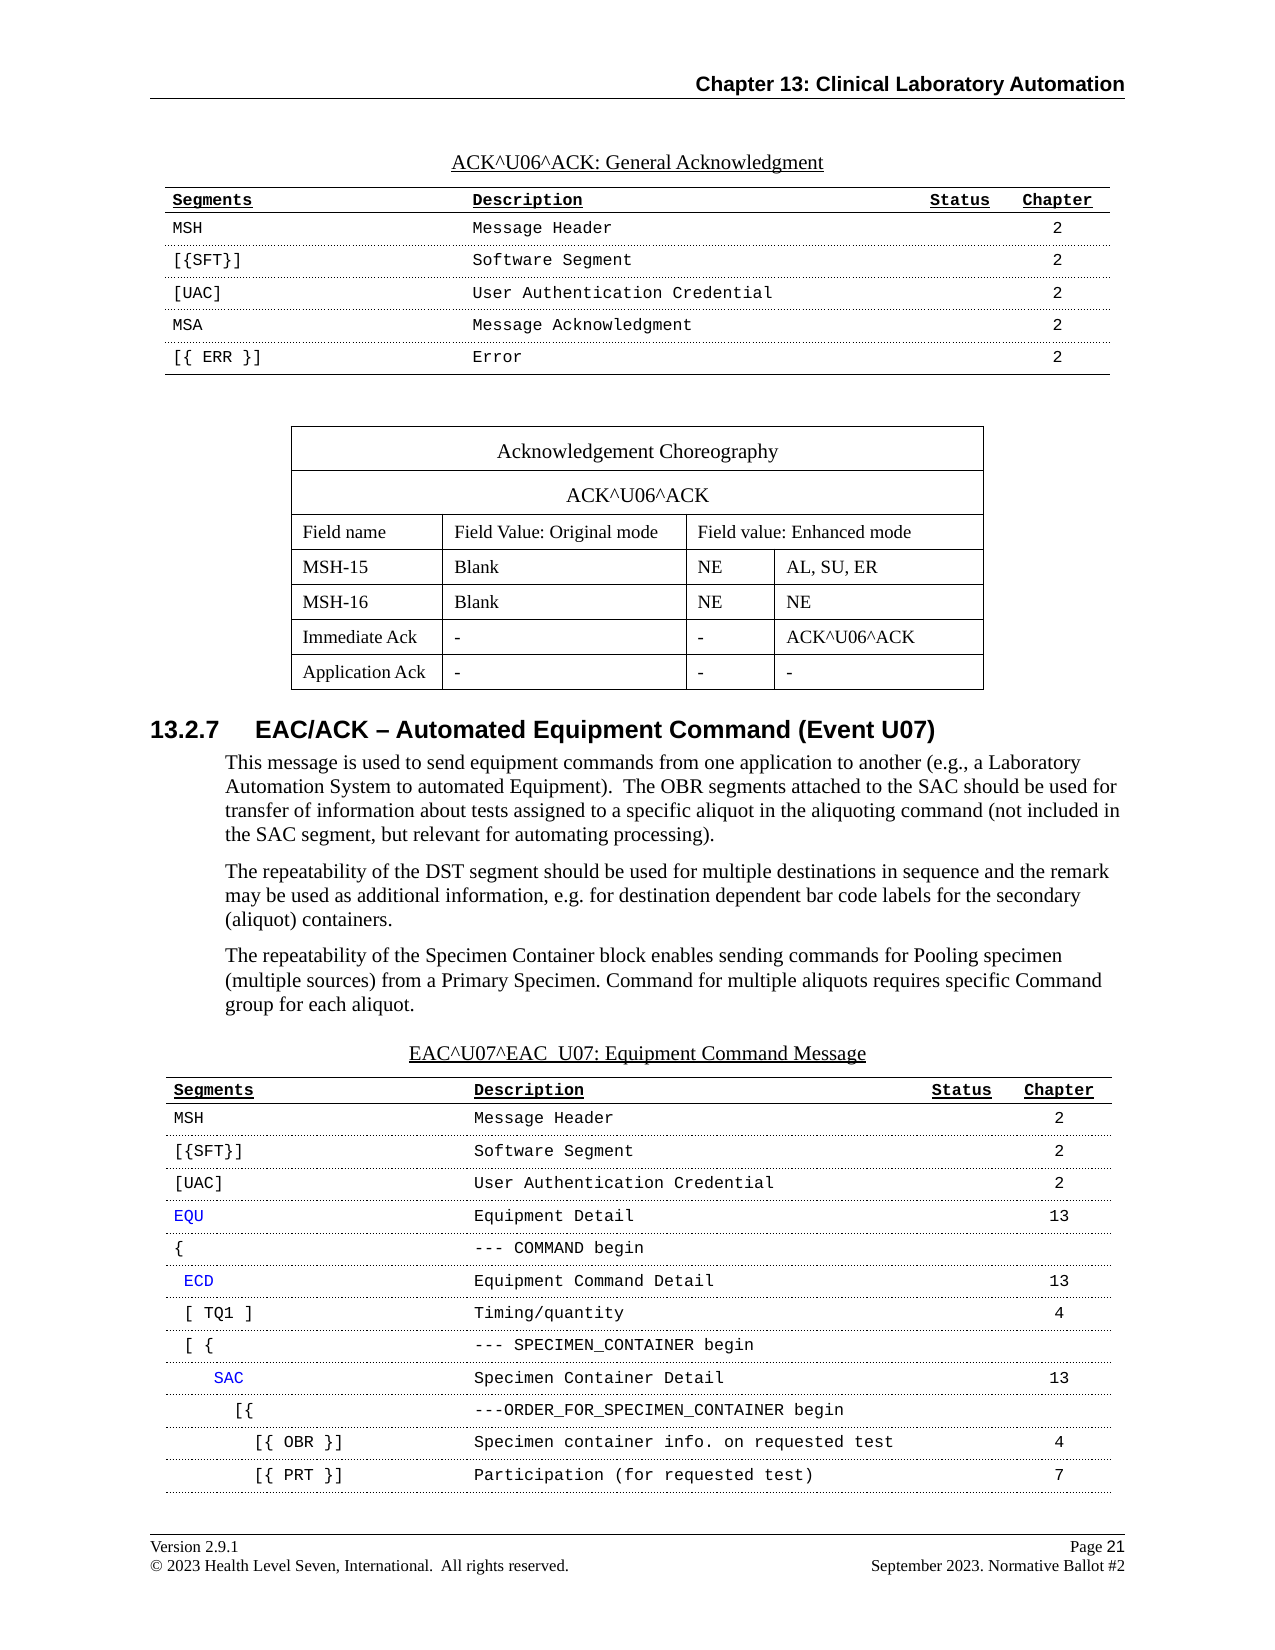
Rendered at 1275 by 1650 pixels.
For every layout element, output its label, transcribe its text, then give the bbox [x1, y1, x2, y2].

table_cell Specimen Container Detail [467, 1362, 917, 1394]
table_cell Equipment Command Detail [467, 1265, 917, 1297]
table_cell Field value: Enhanced mode [687, 515, 983, 548]
table_cell [915, 309, 1005, 342]
text The repeatability of the DST segment should be used for multiple destinations in sequence and the remark may be used as additional information, e.g. for destination dependent bar code labels for the secondary (aliquot) containers. [225, 859, 1125, 931]
table_cell Application Ack [292, 655, 442, 689]
table_cell 2 [1007, 1135, 1112, 1168]
table_cell [917, 1427, 1007, 1459]
table_cell [ TQ1 ] [166, 1297, 467, 1329]
table_cell User Authentication Credential [465, 277, 915, 309]
table_cell [917, 1200, 1007, 1232]
table_header Status [917, 1078, 1007, 1103]
table_cell [{SFT}] [166, 1135, 467, 1168]
table_cell [917, 1394, 1007, 1427]
table_cell [1007, 1330, 1112, 1362]
table_cell [915, 245, 1005, 277]
table_cell 13 [1007, 1362, 1112, 1394]
table_cell [917, 1297, 1007, 1329]
table_cell 2 [1007, 1168, 1112, 1200]
table_cell NE [687, 550, 774, 584]
table_cell Error [465, 342, 915, 374]
table_cell - [443, 620, 686, 654]
table_cell - [687, 620, 774, 654]
table_cell - [443, 655, 686, 689]
table_cell ---ORDER_FOR_SPECIMEN_CONTAINER begin [467, 1394, 917, 1427]
table_header Segments [166, 1078, 467, 1103]
table_cell [{ OBR }] [166, 1427, 467, 1459]
table_cell 4 [1007, 1427, 1112, 1459]
table_cell [917, 1135, 1007, 1168]
table_cell SAC [166, 1362, 467, 1394]
table_cell [UAC] [166, 1168, 467, 1200]
table_cell Message Acknowledgment [465, 309, 915, 342]
table_cell [1007, 1233, 1112, 1265]
table_cell Field Value: Original mode [443, 515, 686, 548]
table_cell Software Segment [467, 1135, 917, 1168]
table_cell Message Header [465, 213, 915, 244]
table_cell EQU [166, 1200, 467, 1232]
table_cell [{ PRT }] [166, 1459, 467, 1492]
table_cell MSH-15 [292, 550, 442, 584]
text This message is used to send equipment commands from one application to another (e.g., a Laboratory Automation System to automated Equipment). The OBR segments attached to the SAC should be used for transfer of information about tests assigned to a specific aliquot in the aliquoting command (not included in the SAC segment, but relevant for automating processing). [225, 750, 1125, 846]
table_cell - [687, 655, 774, 689]
table_cell [915, 213, 1005, 244]
text The repeatability of the Specimen Container block enables sending commands for Pooling specimen (multiple sources) from a Primary Specimen. Command for multiple aliquots requires specific Command group for each aliquot. [225, 943, 1125, 1016]
table_cell [1007, 1394, 1112, 1427]
table_cell User Authentication Credential [467, 1168, 917, 1200]
table_cell [915, 342, 1005, 374]
table_cell NE [775, 585, 983, 619]
table_cell [917, 1233, 1007, 1265]
table_cell 2 [1007, 1104, 1112, 1135]
table_cell 2 [1005, 245, 1110, 277]
subtitle EAC/ACK – Automated Equipment Command (Event U07) [150, 715, 1125, 744]
table_cell --- COMMAND begin [467, 1233, 917, 1265]
table_cell Field name [292, 515, 442, 548]
table_cell [917, 1330, 1007, 1362]
table_cell 2 [1005, 342, 1110, 374]
table_cell Message Header [467, 1104, 917, 1135]
table_cell 2 [1005, 213, 1110, 244]
table_cell --- SPECIMEN_CONTAINER begin [467, 1330, 917, 1362]
table_cell MSH-16 [292, 585, 442, 619]
text EAC^U07^EAC_U07: Equipment Command Message [150, 1041, 1125, 1065]
table_cell ECD [166, 1265, 467, 1297]
table_cell [{SFT}] [165, 245, 465, 277]
table_cell [{ ERR }] [165, 342, 465, 374]
table_cell [{ [166, 1394, 467, 1427]
table_cell [917, 1104, 1007, 1135]
table_cell MSA [165, 309, 465, 342]
table_header Status [915, 188, 1005, 212]
table_cell [915, 277, 1005, 309]
table_cell Equipment Detail [467, 1200, 917, 1232]
table_header Segments [165, 188, 465, 212]
table_cell [917, 1459, 1007, 1492]
table_cell Blank [443, 550, 686, 584]
table_header Description [467, 1078, 917, 1103]
table_cell 2 [1005, 309, 1110, 342]
table_cell ACK^U06^ACK [775, 620, 983, 654]
table_cell 7 [1007, 1459, 1112, 1492]
table_cell ACK^U06^ACK [292, 471, 983, 513]
table_cell 2 [1005, 277, 1110, 309]
table_cell Timing/quantity [467, 1297, 917, 1329]
table_cell [ { [166, 1330, 467, 1362]
table_cell Specimen container info. on requested test [467, 1427, 917, 1459]
table_cell Blank [443, 585, 686, 619]
table_cell [917, 1265, 1007, 1297]
table_cell NE [687, 585, 774, 619]
table_header Chapter [1007, 1078, 1112, 1103]
table_header Acknowledgement Choreography [292, 427, 983, 469]
table_cell MSH [166, 1104, 467, 1135]
table_header Chapter [1005, 188, 1110, 212]
table_cell 4 [1007, 1297, 1112, 1329]
table_cell [917, 1362, 1007, 1394]
table_cell [917, 1168, 1007, 1200]
table_cell AL, SU, ER [775, 550, 983, 584]
table_cell MSH [165, 213, 465, 244]
table_cell Participation (for requested test) [467, 1459, 917, 1492]
table_cell { [166, 1233, 467, 1265]
table_header Description [465, 188, 915, 212]
table_cell - [775, 655, 983, 689]
table_cell 13 [1007, 1265, 1112, 1297]
table_cell 13 [1007, 1200, 1112, 1232]
text ACK^U06^ACK: General Acknowledgment [150, 150, 1125, 174]
table_cell Software Segment [465, 245, 915, 277]
table_cell [UAC] [165, 277, 465, 309]
table_cell Immediate Ack [292, 620, 442, 654]
